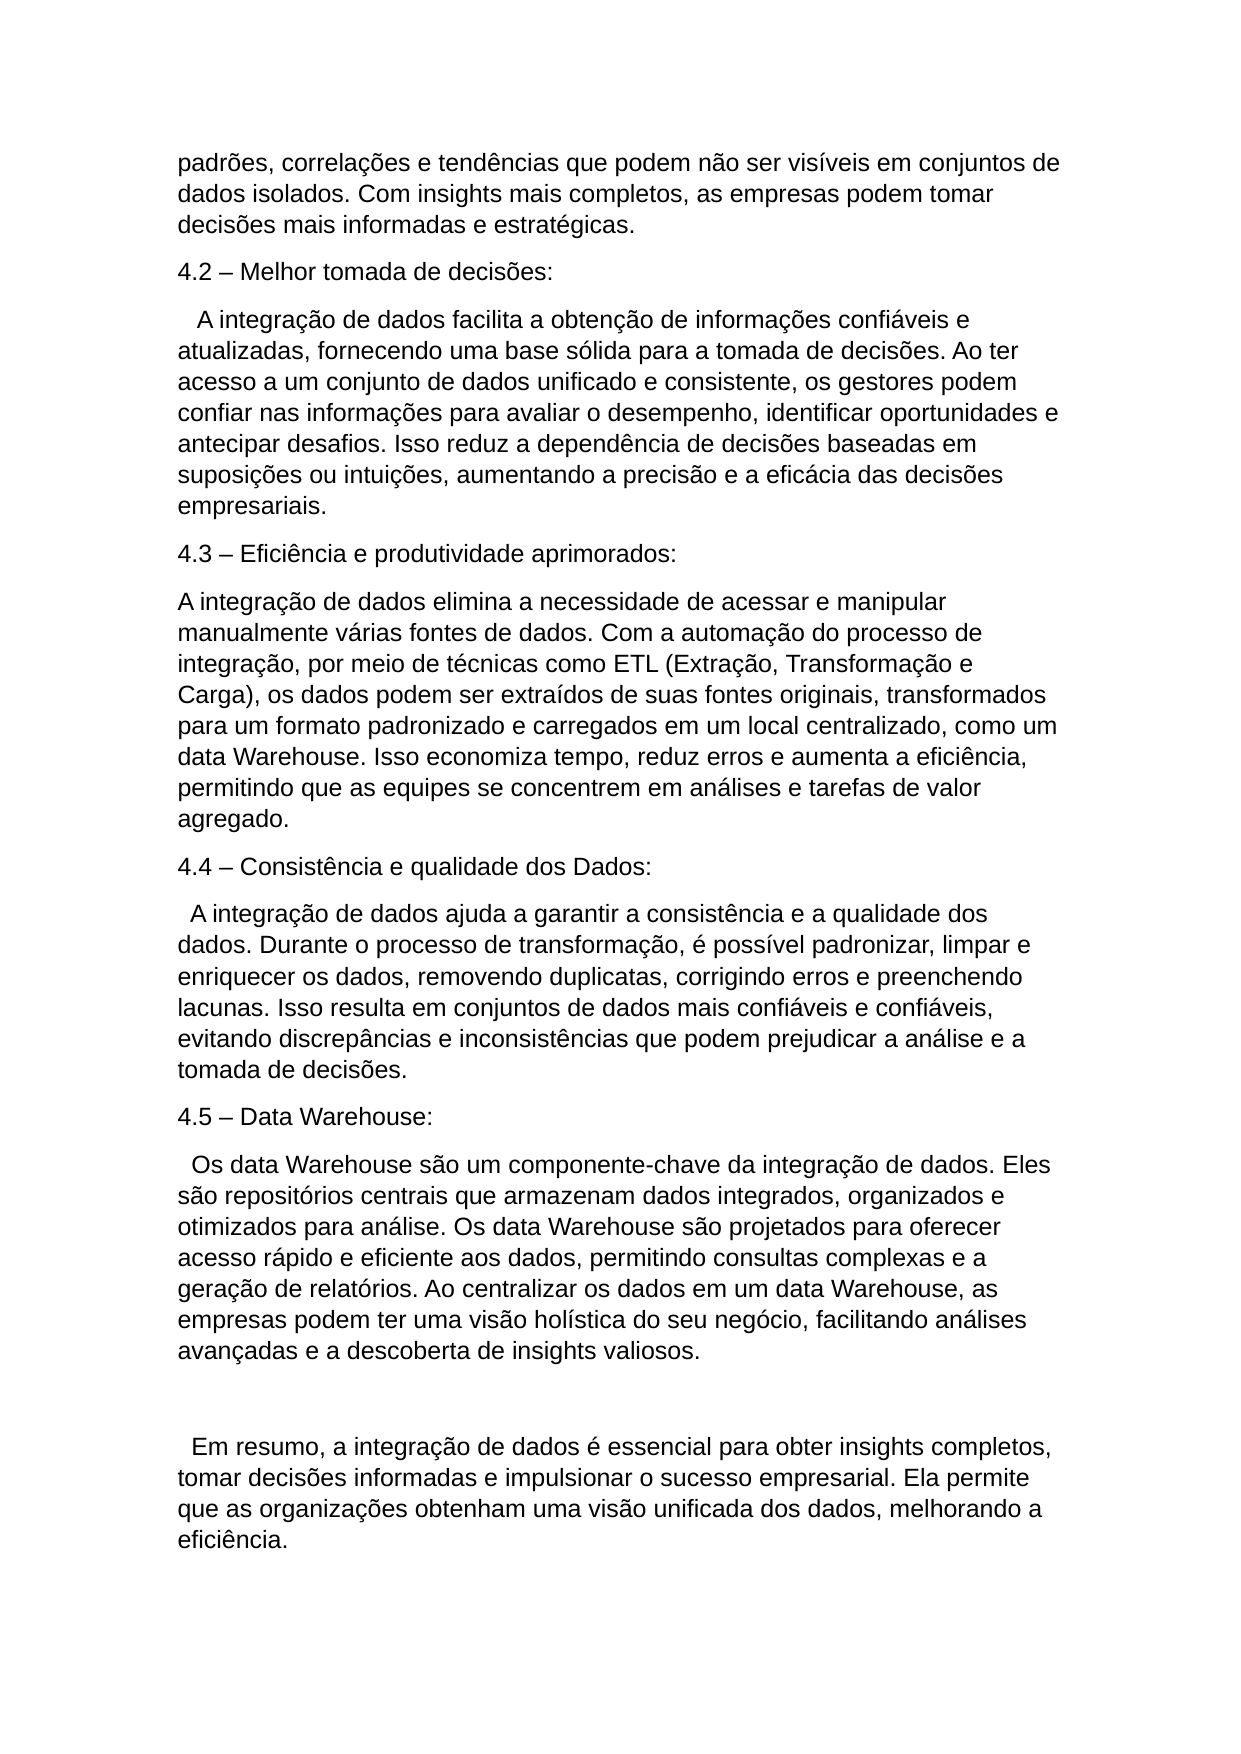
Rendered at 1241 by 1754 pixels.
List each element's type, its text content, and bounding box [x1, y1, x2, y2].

text Em resumo, a integração de dados é essencial para obter insights completos, tomar decisões informadas e impulsionar o sucesso empresarial. Ela permite que as organizações obtenham uma visão unificada dos dados, melhorando a eficiência. [177, 1432, 1063, 1554]
text Os data Warehouse são um componente-chave da integração de dados. Eles são repositórios centrais que armazenam dados integrados, organizados e otimizados para análise. Os data Warehouse são projetados para oferecer acesso rápido e eficiente aos dados, permitindo consultas complexas e a geração de relatórios. Ao centralizar os dados em um data Warehouse, as empresas podem ter uma visão holística do seu negócio, facilitando análises avançadas e a descoberta de insights valiosos. [177, 1150, 1063, 1365]
text 4.4 – Consistência e qualidade dos Dados: [177, 852, 1063, 881]
text 4.2 – Melhor tomada de decisões: [177, 257, 1063, 286]
text A integração de dados ajuda a garantir a consistência e a qualidade dos dados. Durante o processo de transformação, é possível padronizar, limpar e enriquecer os dados, removendo duplicatas, corrigindo erros e preenchendo lacunas. Isso resulta em conjuntos de dados mais confiáveis e confiáveis, evitando discrepâncias e inconsistências que podem prejudicar a análise e a tomada de decisões. [177, 899, 1063, 1083]
text 4.5 – Data Warehouse: [177, 1102, 1063, 1131]
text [177, 148, 1063, 238]
text A integração de dados elimina a necessidade de acessar e manipular manualmente várias fontes de dados. Com a automação do processo de integração, por meio de técnicas como ETL (Extração, Transformação e Carga), os dados podem ser extraídos de suas fontes originais, transformados para um formato padronizado e carregados em um local centralizado, como um data Warehouse. Isso economiza tempo, reduz erros e aumenta a eficiência, permitindo que as equipes se concentrem em análises e tarefas de valor agregado. [177, 587, 1063, 833]
text 4.3 – Eficiência e produtividade aprimorados: [177, 539, 1063, 568]
text A integração de dados facilita a obtenção de informações confiáveis e atualizadas, fornecendo uma base sólida para a tomada de decisões. Ao ter acesso a um conjunto de dados unificado e consistente, os gestores podem confiar nas informações para avaliar o desempenho, identificar oportunidades e antecipar desafios. Isso reduz a dependência de decisões baseadas em suposições ou intuições, aumentando a precisão e a eficácia das decisões empresariais. [177, 305, 1063, 520]
